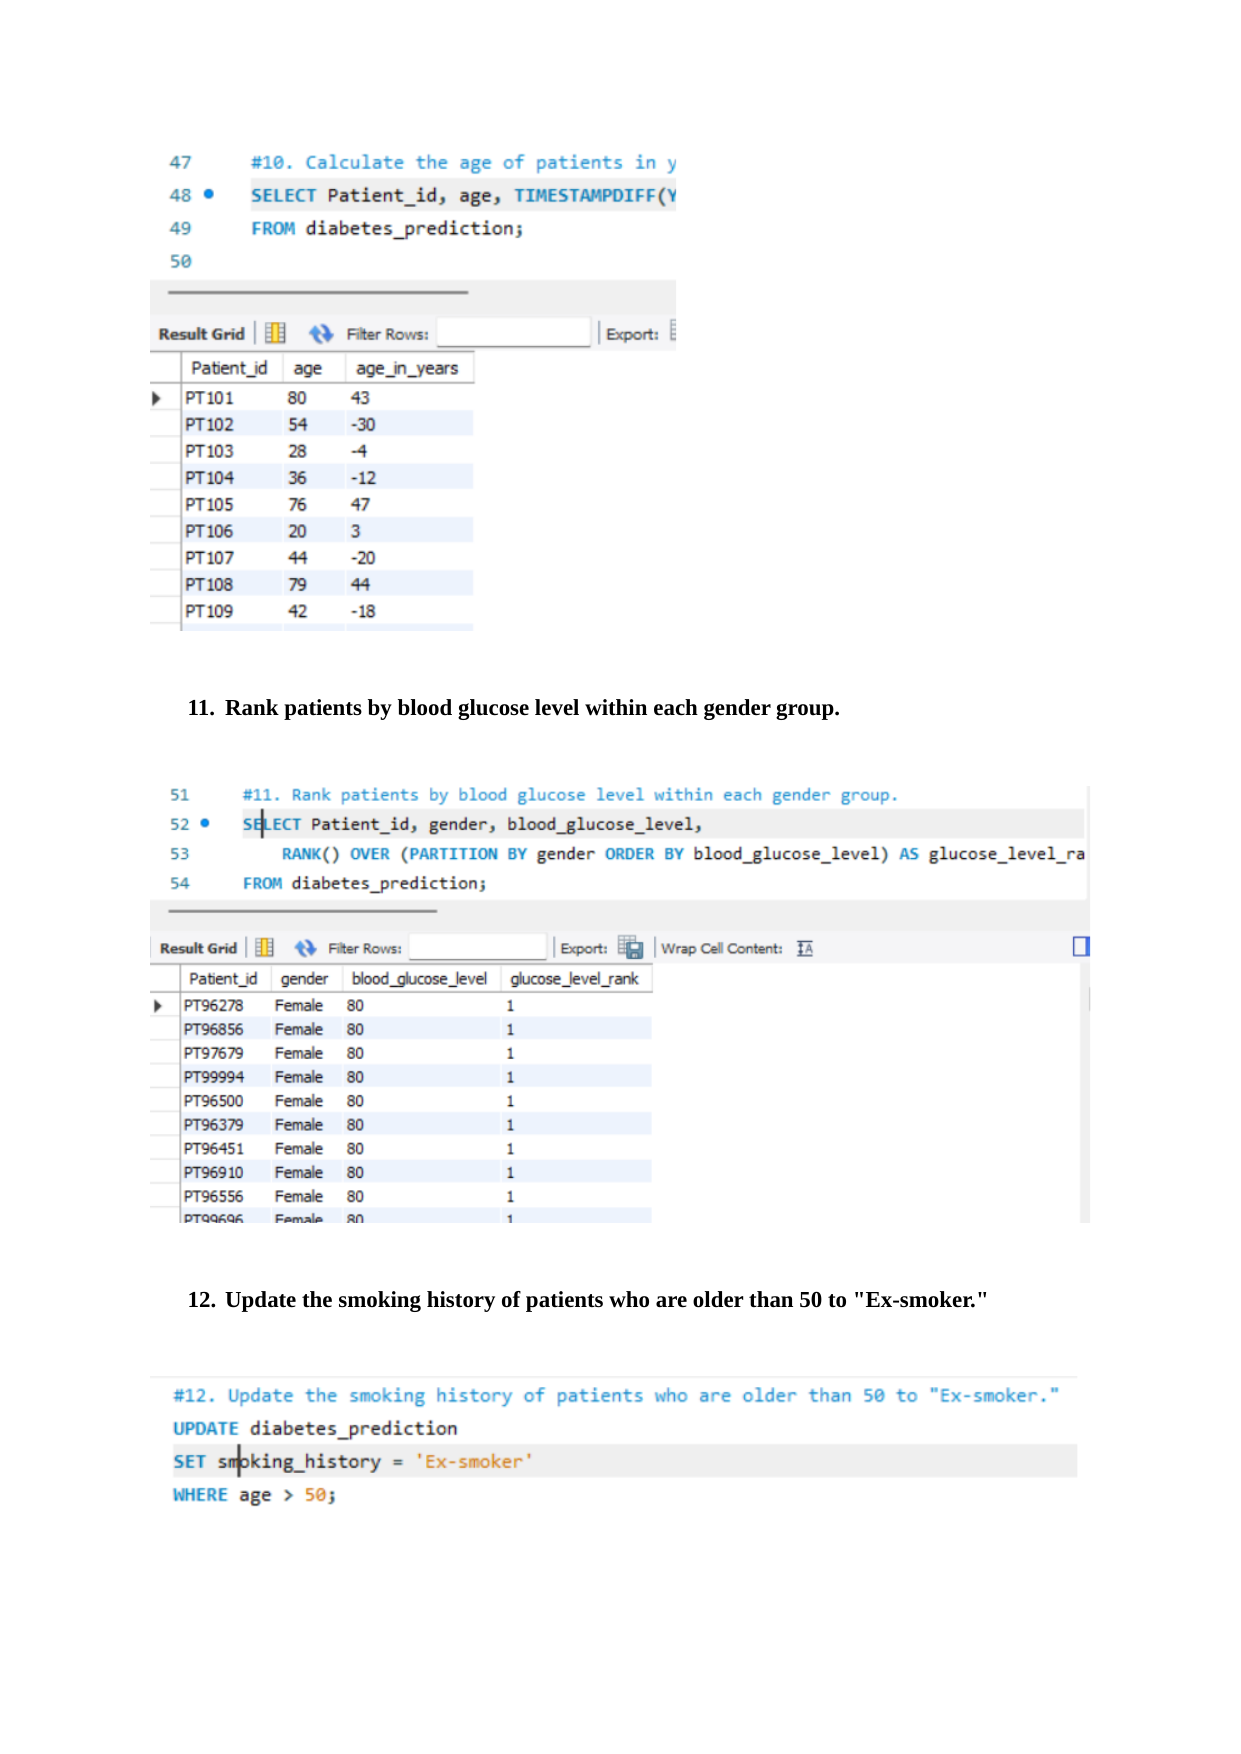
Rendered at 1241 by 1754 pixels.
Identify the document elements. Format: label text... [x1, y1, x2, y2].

picture [150, 786, 1091, 1223]
list Rank patients by blood glucose level within each gender group. [187, 694, 1090, 720]
picture [150, 150, 677, 631]
picture [150, 1376, 1078, 1551]
list Update the smoking history of patients who are older than 50 to "Ex-smoker." [187, 1287, 1090, 1313]
